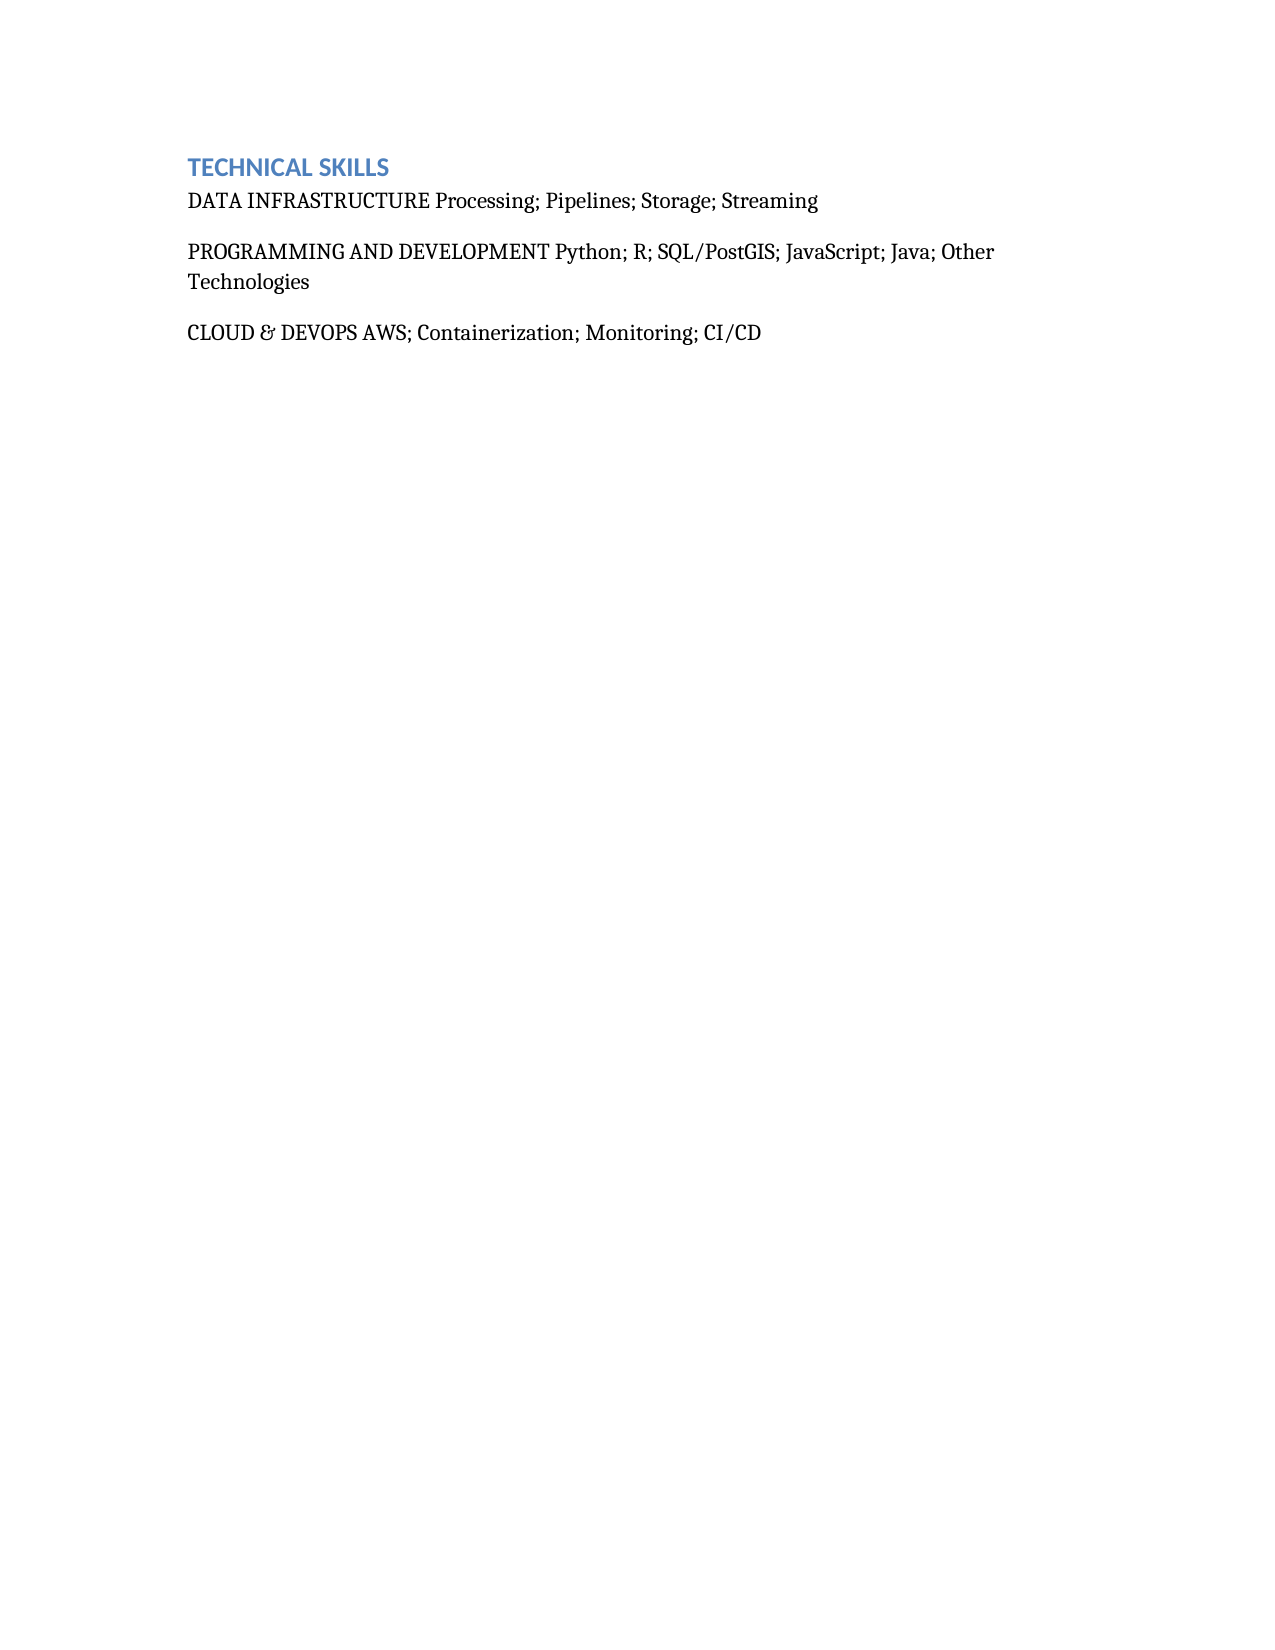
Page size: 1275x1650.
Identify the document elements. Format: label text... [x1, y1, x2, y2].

subtitle TECHNICAL SKILLS [187, 150, 1087, 183]
text DATA INFRASTRUCTURE Processing; Pipelines; Storage; Streaming [187, 188, 1087, 214]
text CLOUD & DEVOPS AWS; Containerization; Monitoring; CI/CD [187, 320, 1087, 347]
text PROGRAMMING AND DEVELOPMENT Python; R; SQL/PostGIS; JavaScript; Java; Other Technologies [187, 239, 1087, 296]
